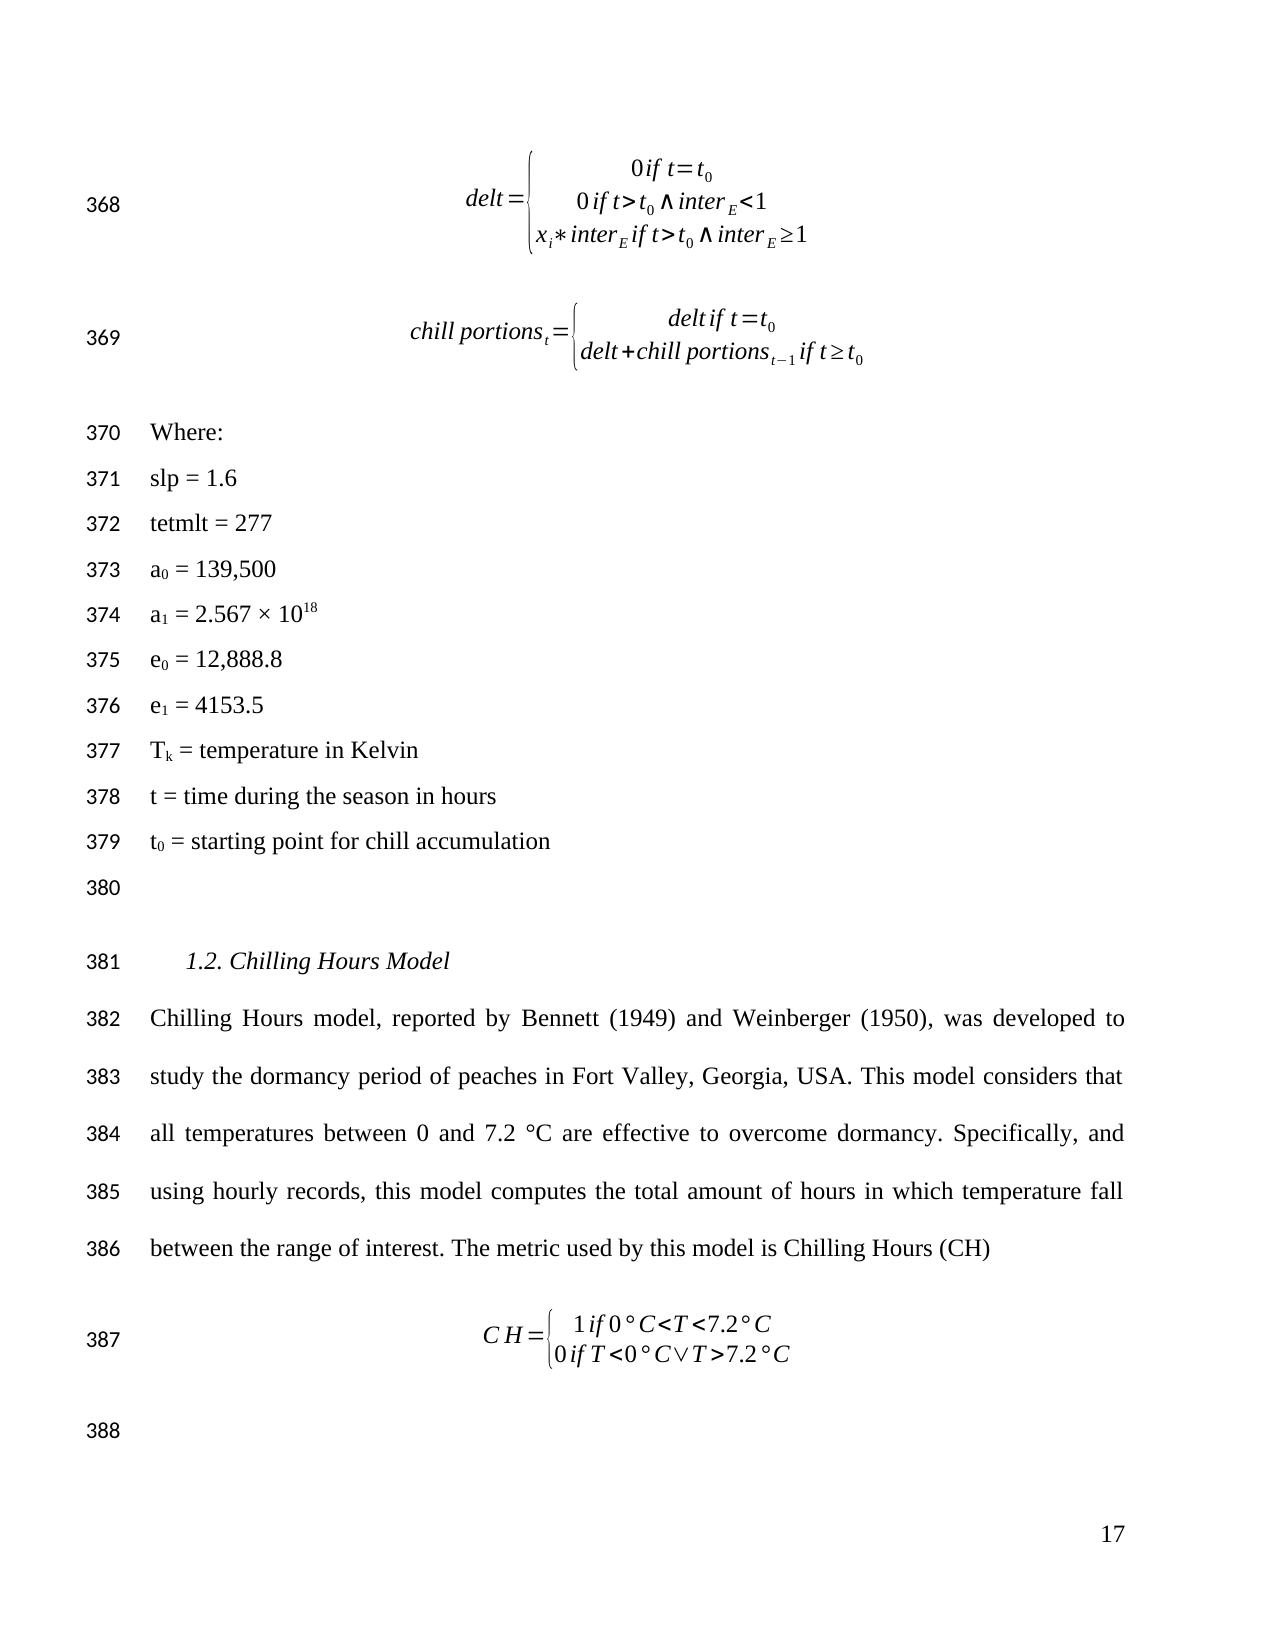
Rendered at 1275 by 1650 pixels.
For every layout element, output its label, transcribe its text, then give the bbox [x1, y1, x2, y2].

text e0 = 12,888.8 [150, 644, 1125, 673]
subtitle Chilling Hours Model [150, 946, 1125, 974]
text t = time during the season in hours [150, 781, 1125, 809]
text Tk = temperature in Kelvin [150, 735, 1125, 764]
text a0 = 139,500 [150, 554, 1125, 582]
text e1 = 4153.5 [150, 690, 1125, 719]
text slp = 1.6 [150, 463, 1125, 492]
text a1 = 2.567 × 1018 [150, 599, 1125, 628]
text Chilling Hours model, reported by Bennett (1949) and Weinberger (1950), was developed to study the dormancy period of peaches in Fort Valley, Georgia, USA. This model considers that all temperatures between 0 and 7.2 °C are effective to overcome dormancy. Specifically, and using hourly records, this model computes the total amount of hours in which temperature fall between the range of interest. The metric used by this model is Chilling Hours (CH) [150, 1003, 1125, 1262]
text Where: [150, 417, 1125, 446]
text tetmlt = 277 [150, 508, 1125, 537]
text t0 = starting point for chill accumulation [150, 826, 1125, 855]
